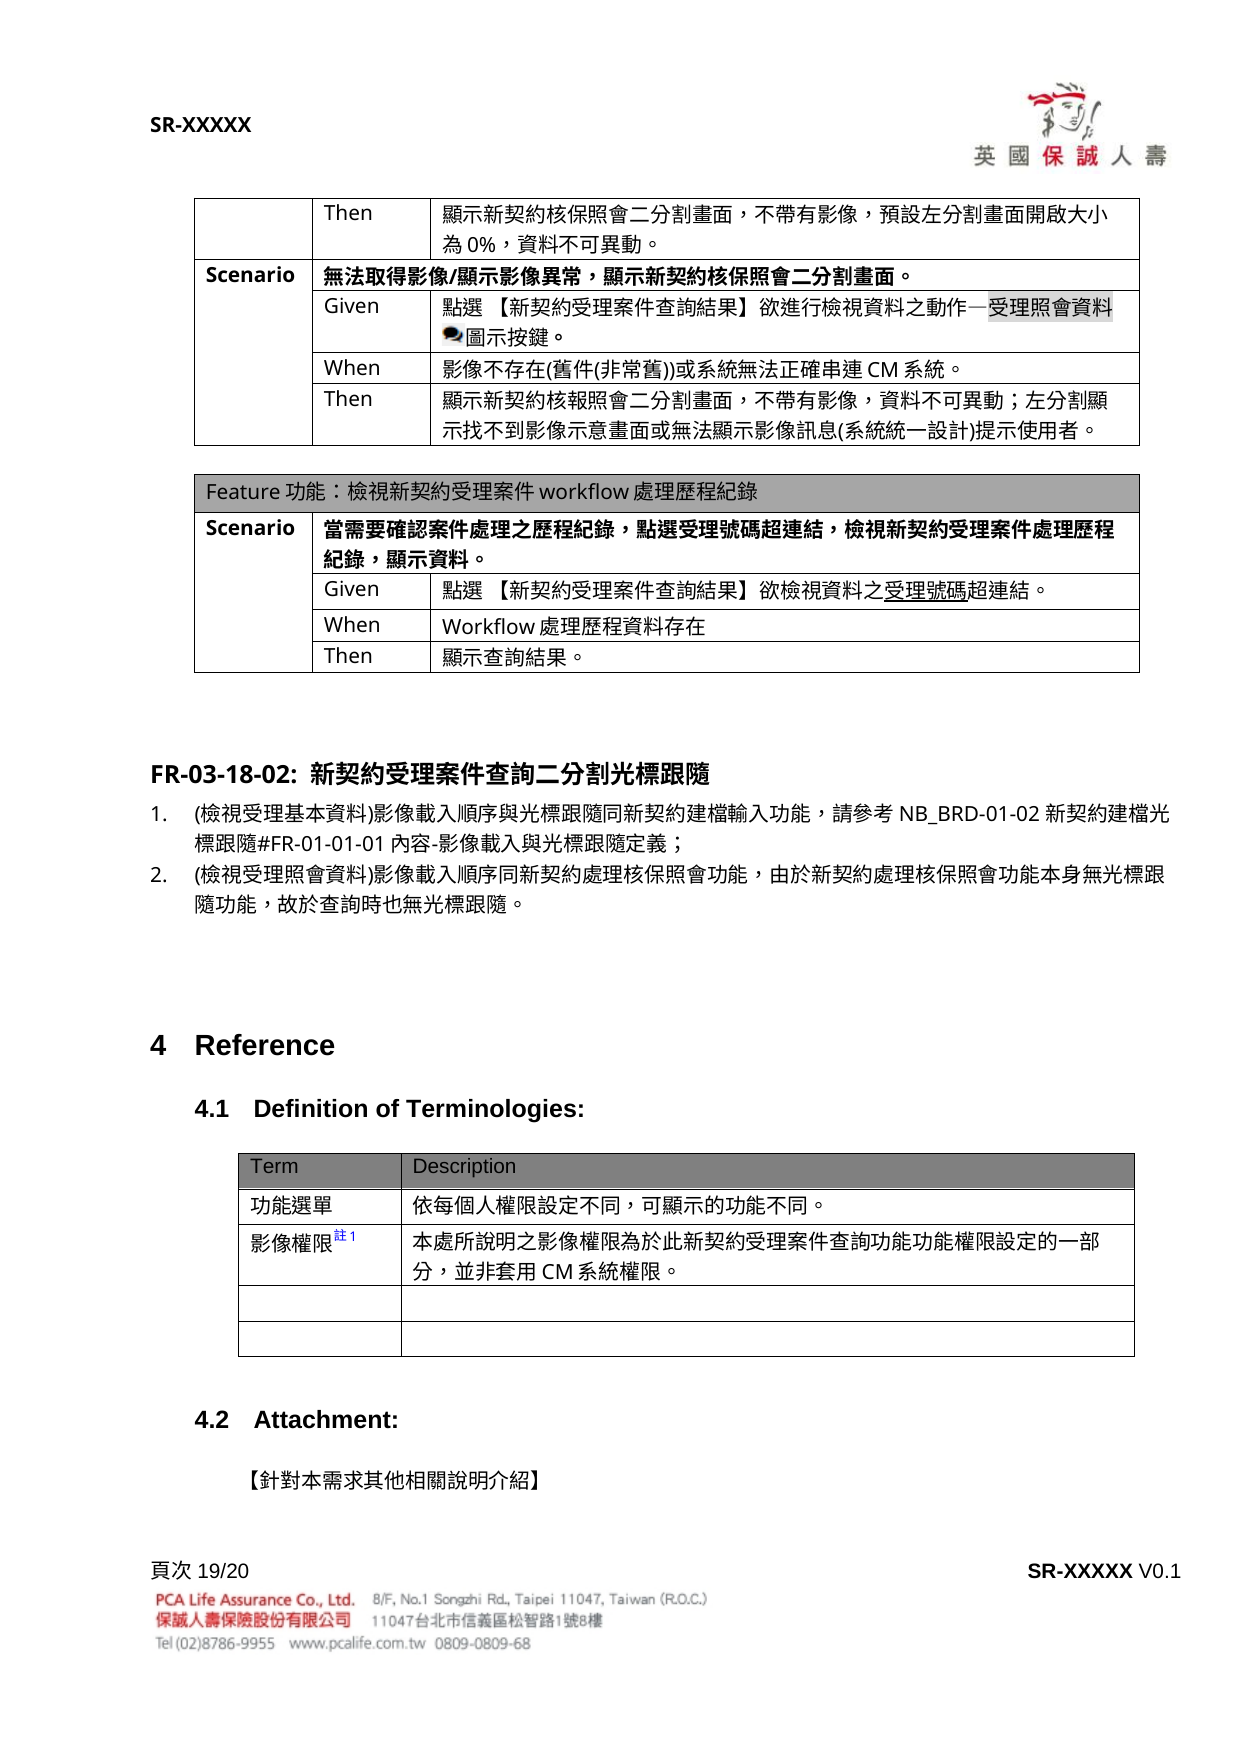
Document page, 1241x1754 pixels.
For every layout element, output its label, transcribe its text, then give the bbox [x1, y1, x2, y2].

table_cell Given [313, 574, 430, 609]
list (檢視受理基本資料)影像載入順序與光標跟隨同新契約建檔輸入功能，請參考NB_BRD-01-02 新契約建檔光標跟隨#FR-01-01-01內容-影像載入與光標跟隨定義； [150, 797, 1181, 858]
table_cell 顯示查詢結果。 [431, 642, 1139, 672]
table_cell Scenario [195, 260, 312, 445]
subtitle Reference [150, 1024, 1181, 1064]
picture [150, 1587, 713, 1655]
table_header Description [402, 1154, 1134, 1188]
text 【針對本需求其他相關說明介紹】 [238, 1464, 1181, 1494]
table_cell 顯示新契約核報照會二分割畫面，不帶有影像，資料不可異動；左分割顯示找不到影像示意畫面或無法顯示影像訊息(系統統一設計)提示使用者。 [431, 384, 1139, 445]
table_cell 點選 【新契約受理案件查詢結果】欲檢視資料之受理號碼超連結。 [431, 574, 1139, 609]
subtitle Attachment: [194, 1405, 1181, 1434]
table_cell Then [313, 384, 430, 445]
list (檢視受理照會資料)影像載入順序同新契約處理核保照會功能，由於新契約處理核保照會功能本身無光標跟隨功能，故於查詢時也無光標跟隨。 [150, 858, 1181, 918]
table_header Feature功能：檢視新契約受理案件workflow處理歷程紀錄 [195, 475, 1139, 512]
picture [953, 75, 1182, 174]
table_cell Scenario [195, 513, 312, 672]
subtitle Definition of Terminologies: [194, 1094, 1181, 1123]
table_cell 功能選單 [239, 1190, 401, 1224]
table_cell 影像權限註1 [239, 1225, 401, 1285]
table_cell Then [313, 642, 430, 672]
table_cell [239, 1286, 401, 1321]
table_cell 影像不存在(舊件(非常舊))或系統無法正確串連CM系統。 [431, 353, 1139, 383]
table_cell 顯示新契約核保照會二分割畫面，不帶有影像，預設左分割畫面開啟大小為0%，資料不可異動。 [431, 199, 1139, 259]
table_cell 本處所說明之影像權限為於此新契約受理案件查詢功能功能權限設定的一部分，並非套用CM系統權限。 [402, 1225, 1134, 1285]
table_cell Then [313, 199, 430, 259]
table_cell 依每個人權限設定不同，可顯示的功能不同。 [402, 1190, 1134, 1224]
table_cell 無法取得影像/顯示影像異常，顯示新契約核保照會二分割畫面。 [313, 260, 1139, 290]
table_cell [402, 1286, 1134, 1321]
table_cell [402, 1322, 1134, 1356]
table_cell When [313, 353, 430, 383]
table_cell When [313, 610, 430, 641]
table_cell Given [313, 291, 430, 352]
table_cell Workflow處理歷程資料存在 [431, 610, 1139, 641]
table_cell 當需要確認案件處理之歷程紀錄，點選受理號碼超連結，檢視新契約受理案件處理歷程紀錄，顯示資料。 [313, 513, 1139, 573]
table_header Term [239, 1154, 401, 1188]
table_cell [239, 1322, 401, 1356]
table_cell 點選 【新契約受理案件查詢結果】欲進行檢視資料之動作—受理照會資料圖示按鍵。 [431, 291, 1139, 352]
picture [441, 323, 466, 346]
subtitle FR-03-18-02: 新契約受理案件查詢二分割光標跟隨 [150, 755, 1181, 791]
